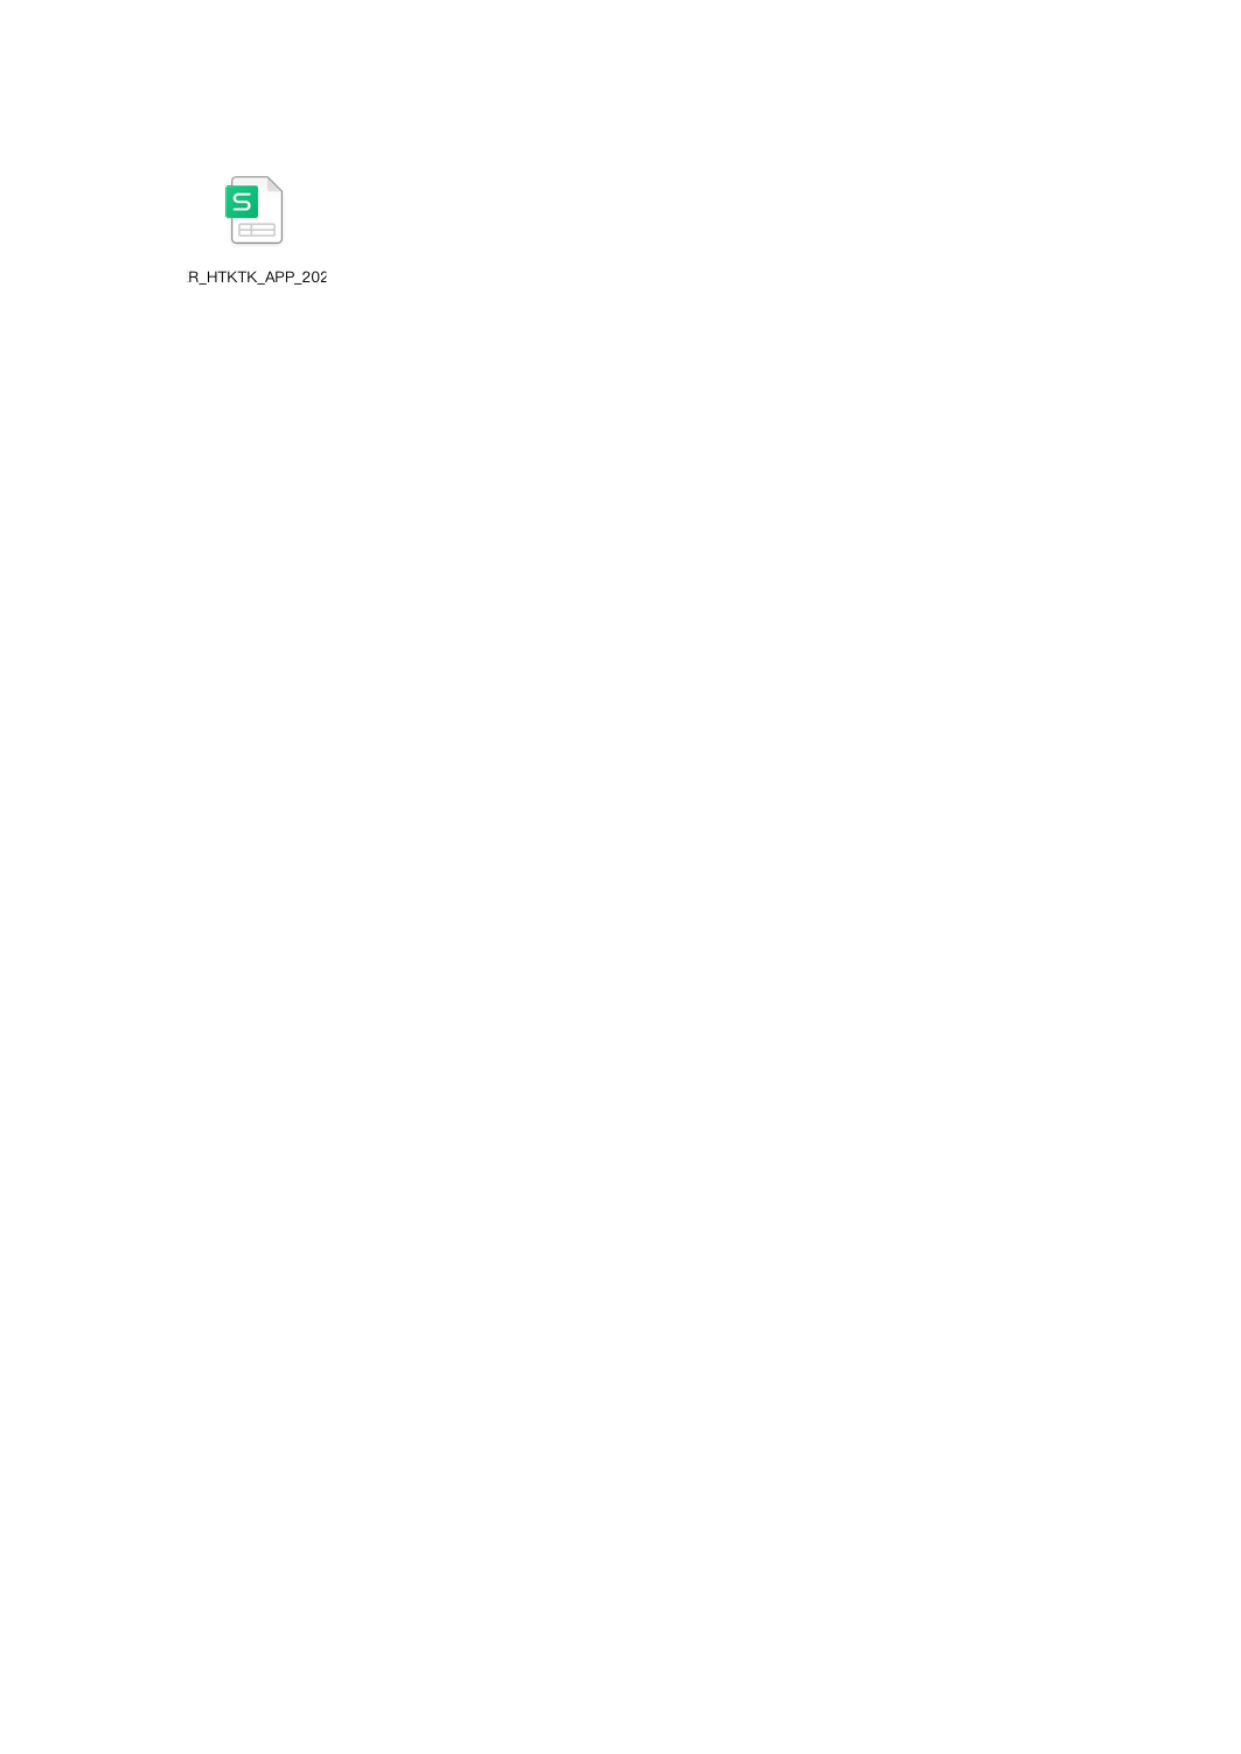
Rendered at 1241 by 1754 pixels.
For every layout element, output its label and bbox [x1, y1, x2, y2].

picture [187, 161, 327, 301]
